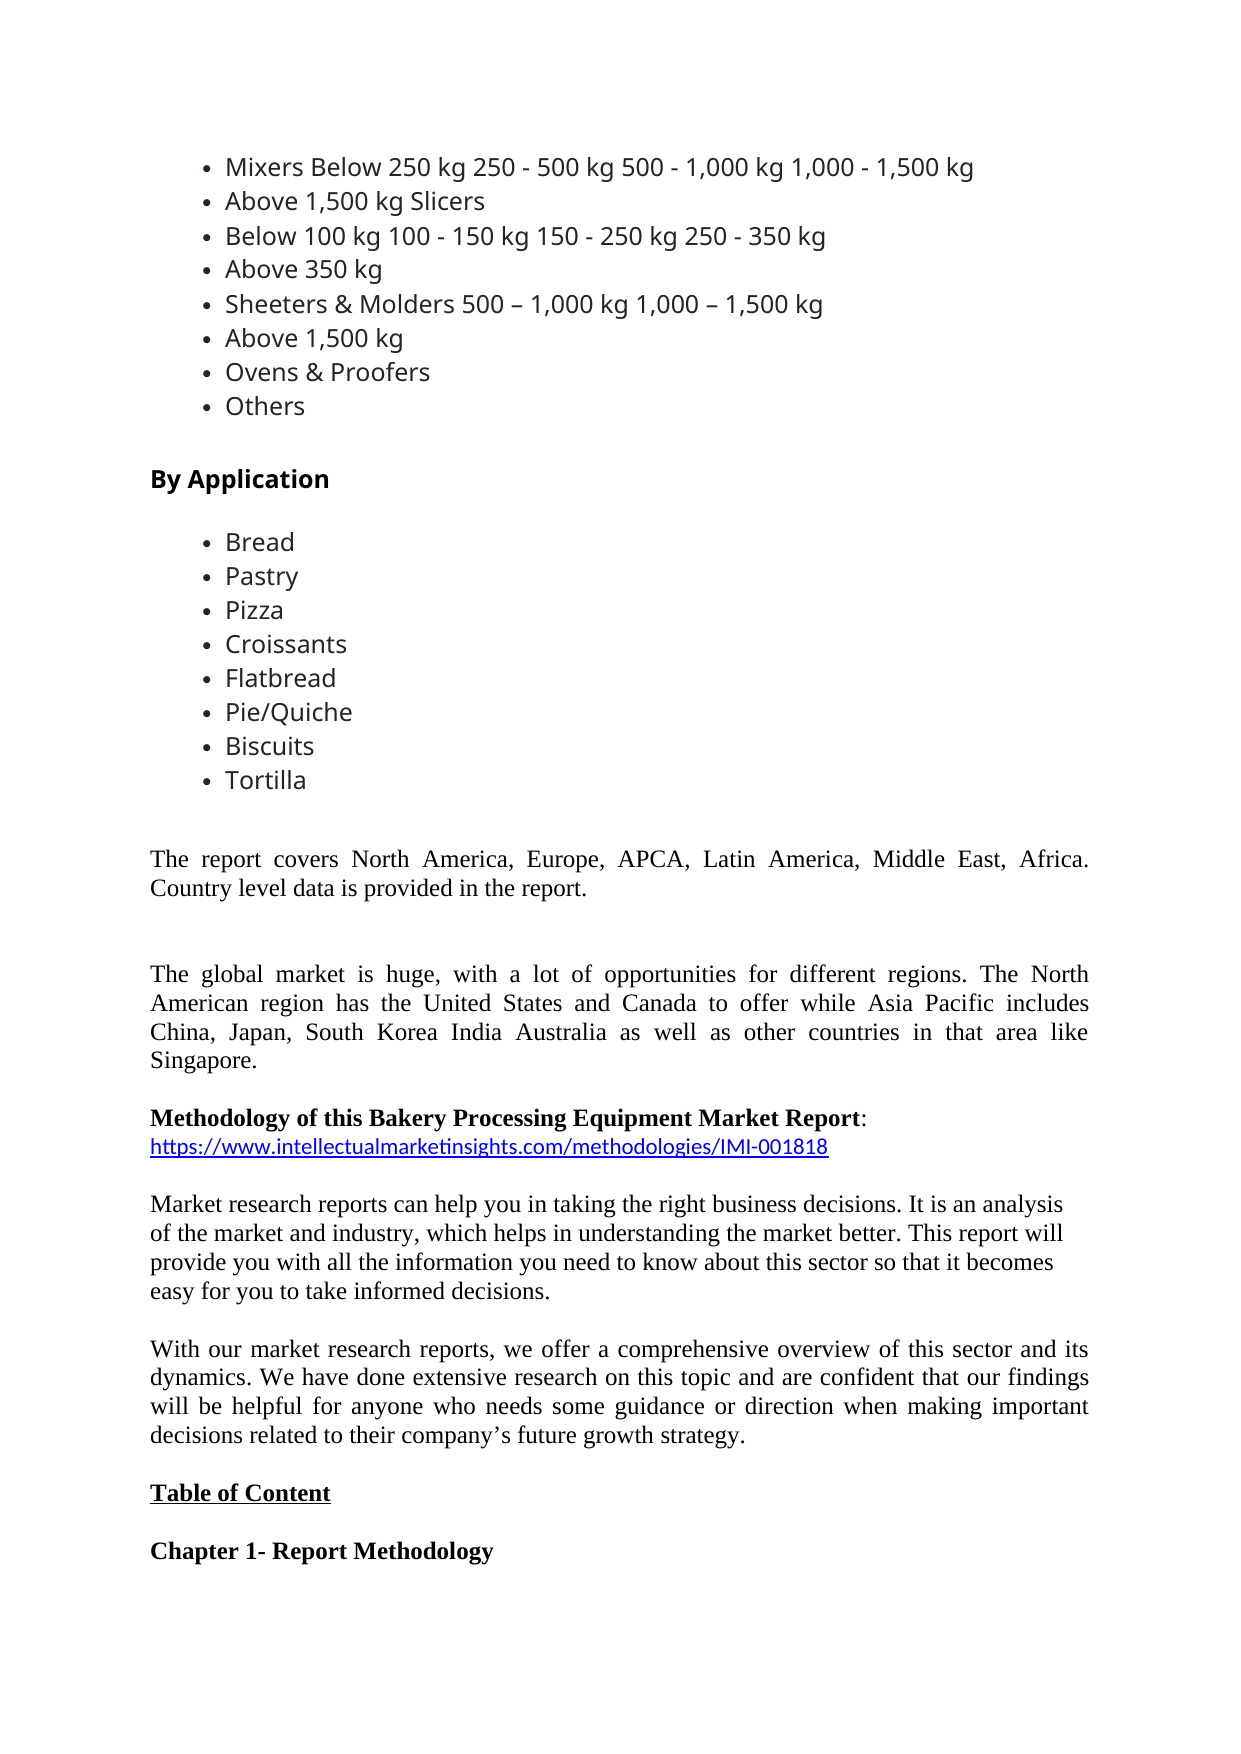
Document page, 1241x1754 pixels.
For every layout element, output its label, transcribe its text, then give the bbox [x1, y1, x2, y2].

text The report covers North America, Europe, APCA, Latin America, Middle East, Africa. Country level data is provided in the report. [150, 844, 1090, 901]
list Sheeters & Molders 500 – 1,000 kg 1,000 – 1,500 kg [203, 286, 1090, 320]
text Table of Content [150, 1478, 1090, 1507]
list Mixers Below 250 kg 250 - 500 kg 500 - 1,000 kg 1,000 - 1,500 kg [203, 150, 1090, 184]
text The global market is huge, with a lot of opportunities for different regions. The North American region has the United States and Canada to offer while Asia Pacific includes China, Japan, South Korea India Australia as well as other countries in that area like Singapore. [150, 931, 1090, 1074]
list Others [203, 388, 1090, 422]
list Tortilla [203, 763, 1090, 797]
list Bread [203, 524, 1090, 559]
list Below 100 kg 100 - 150 kg 150 - 250 kg 250 - 350 kg [203, 218, 1090, 252]
text By Application [150, 452, 1090, 495]
text With our market research reports, we offer a comprehensive overview of this sector and its dynamics. We have done extensive research on this topic and are confident that our findings will be helpful for anyone who needs some guidance or direction when making important decisions related to their company’s future growth strategy. [150, 1334, 1090, 1449]
list Above 1,500 kg [203, 320, 1090, 354]
text Market research reports can help you in taking the right business decisions. It is an analysis of the market and industry, which helps in understanding the market better. This report will provide you with all the information you need to know about this sector so that it becomes easy for you to take informed decisions. [150, 1189, 1090, 1304]
text Methodology of this Bakery Processing Equipment Market Report: https://www.intellectualmarketinsights.com/methodologies/IMI-001818 [150, 1103, 1090, 1160]
list Pizza [203, 593, 1090, 627]
list Biscuits [203, 729, 1090, 763]
text Chapter 1- Report Methodology [150, 1536, 1090, 1564]
list Flatbread [203, 661, 1090, 695]
list Ovens & Proofers [203, 354, 1090, 388]
list Croissants [203, 627, 1090, 661]
list Pastry [203, 559, 1090, 593]
list Pie/Quiche [203, 695, 1090, 729]
list Above 1,500 kg Slicers [203, 184, 1090, 218]
list Above 350 kg [203, 252, 1090, 286]
